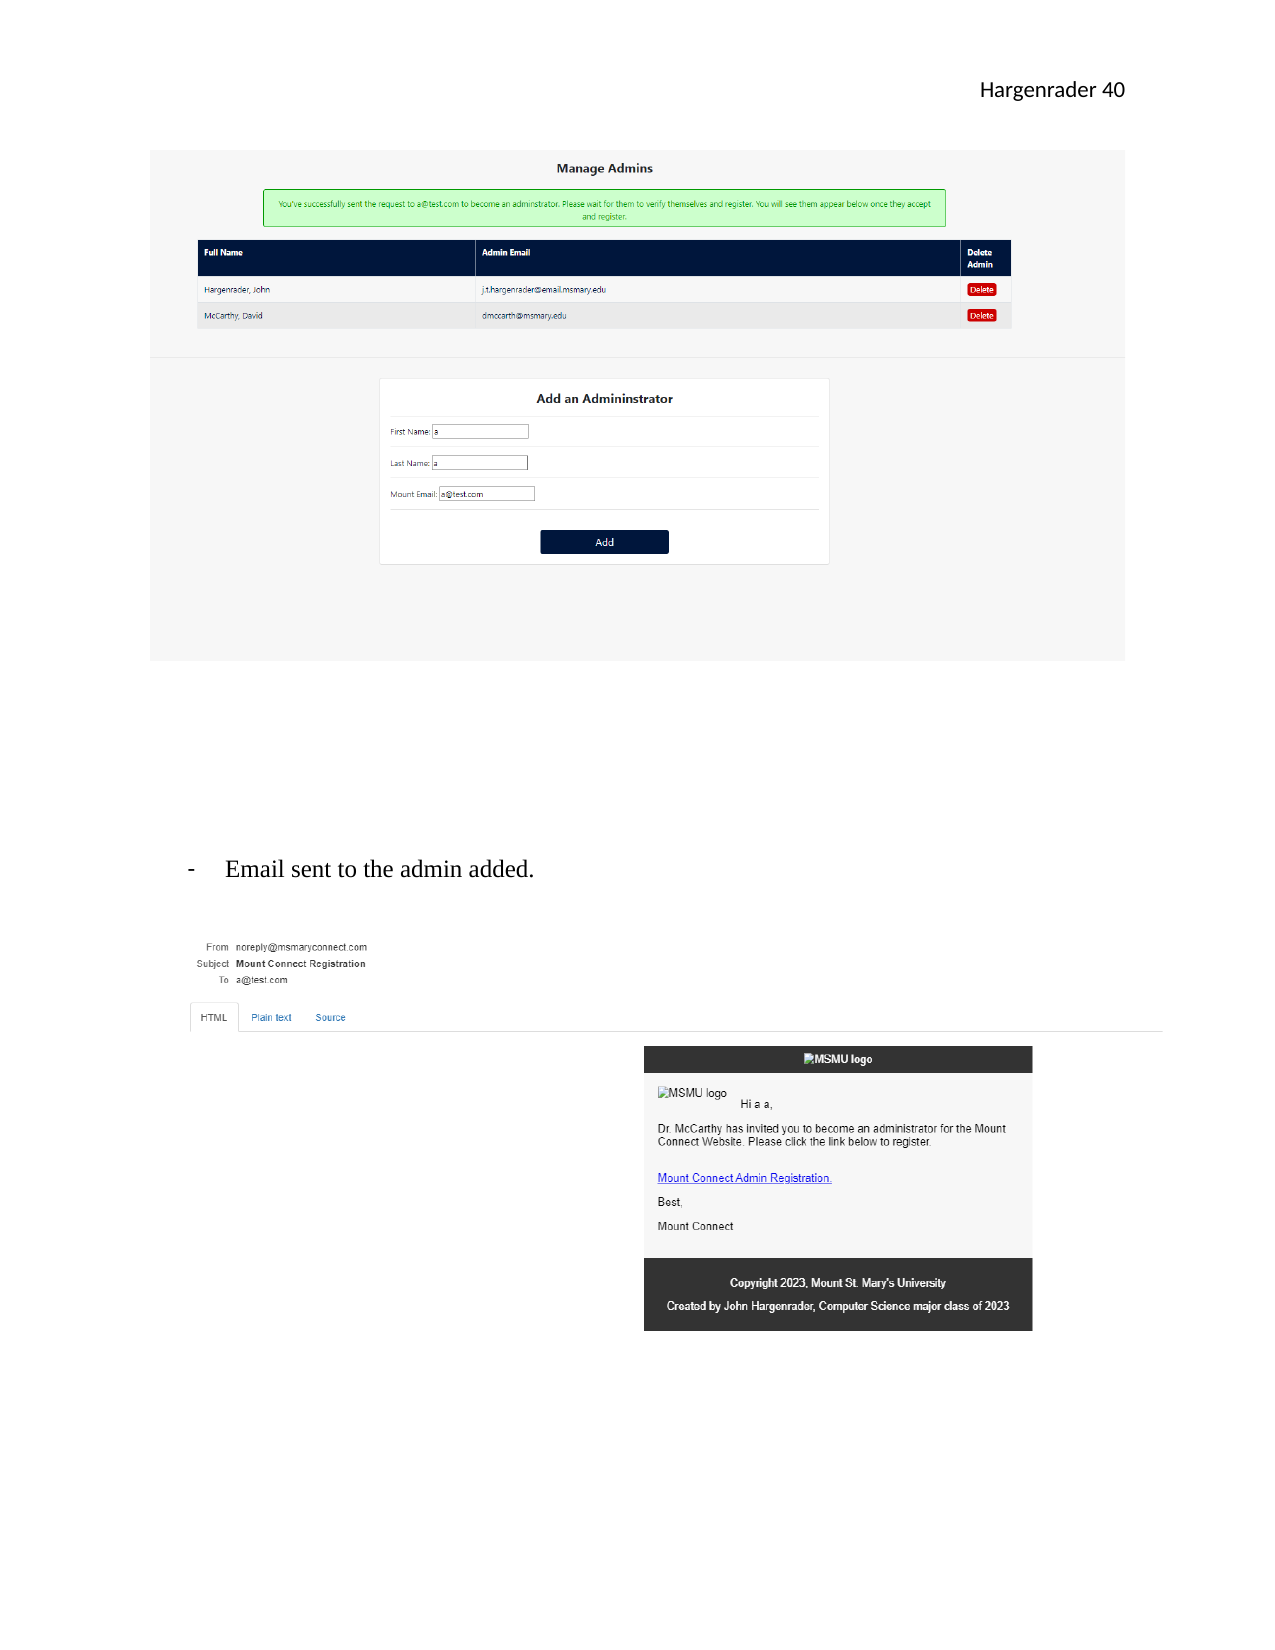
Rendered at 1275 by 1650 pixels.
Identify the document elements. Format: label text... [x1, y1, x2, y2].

picture [187, 931, 1163, 1411]
list Email sent to the admin added. [187, 853, 1125, 884]
picture [150, 150, 1125, 661]
